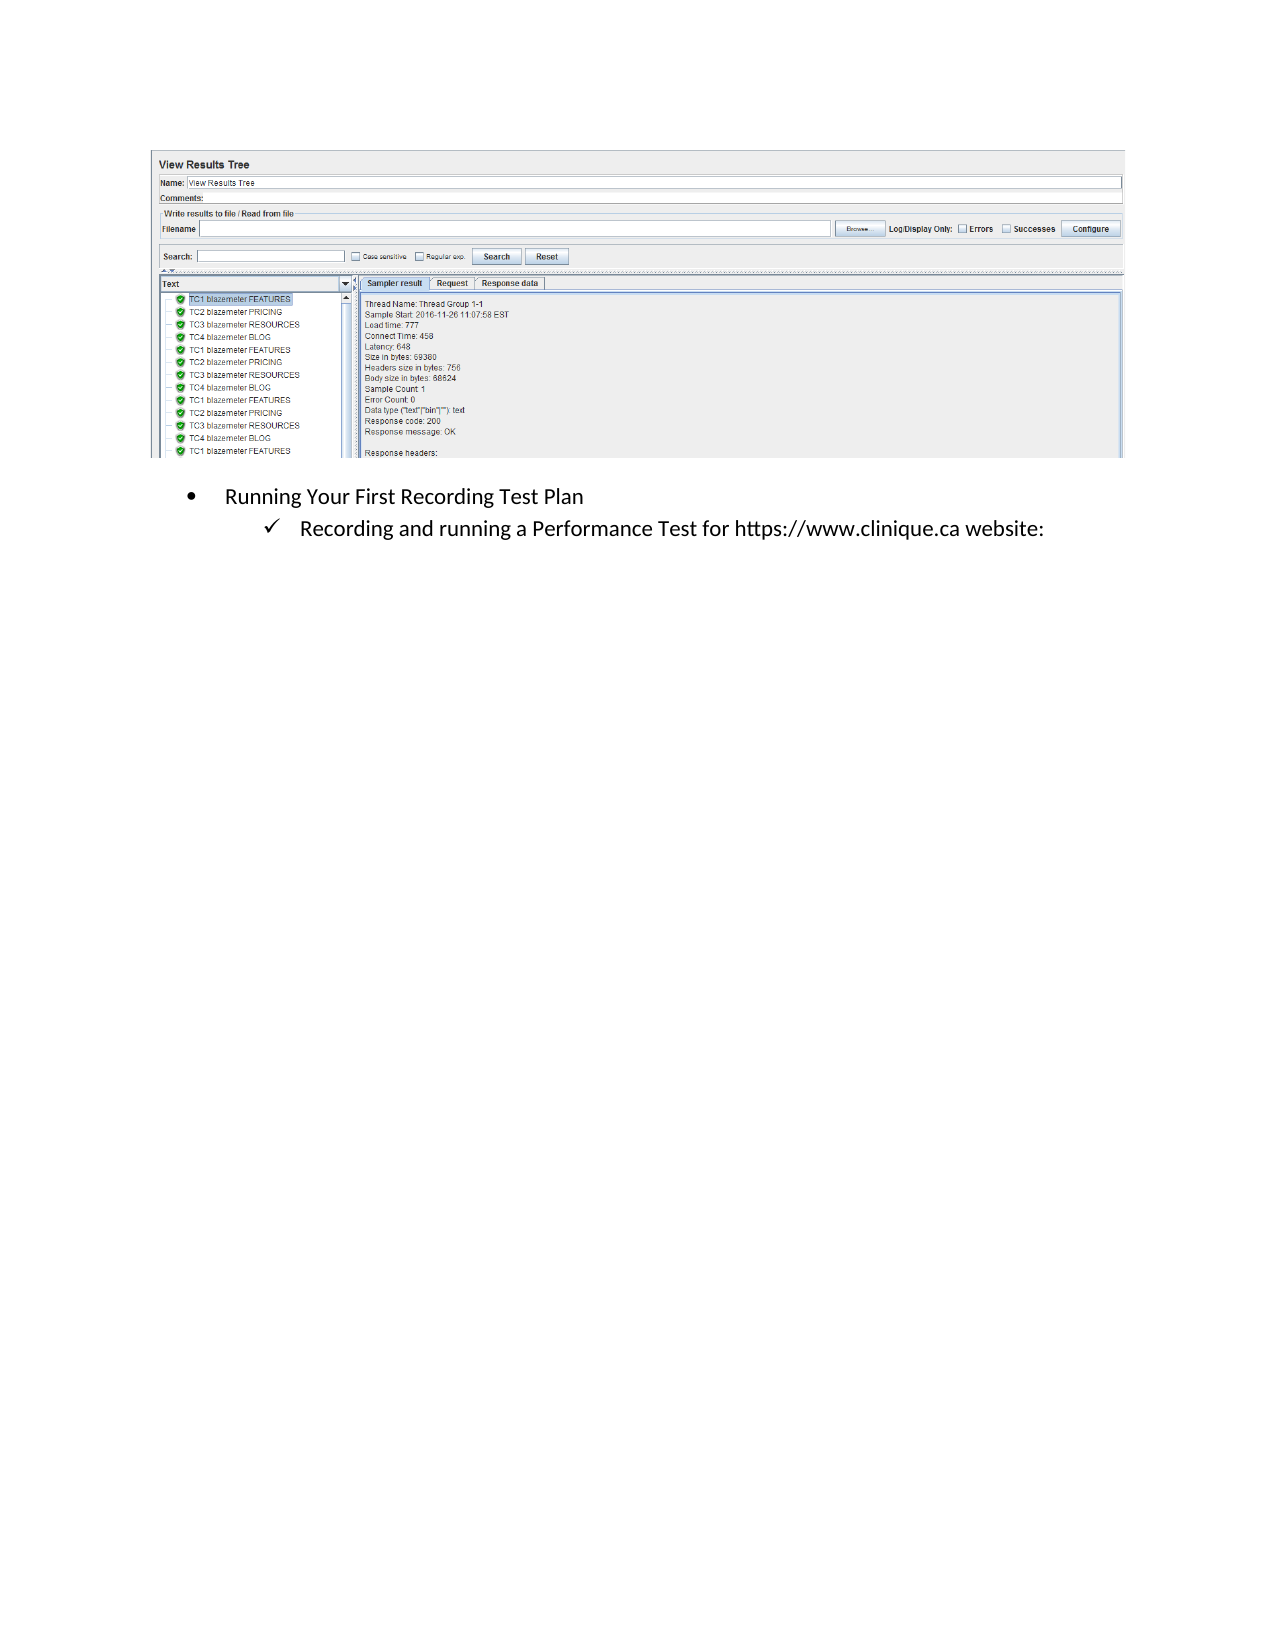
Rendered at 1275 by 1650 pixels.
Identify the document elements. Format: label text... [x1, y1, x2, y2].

picture [150, 150, 1125, 458]
list Running Your First Recording Test Plan [187, 482, 1125, 510]
list Recording and running a Performance Test for https://www.clinique.ca website: [262, 514, 1125, 543]
